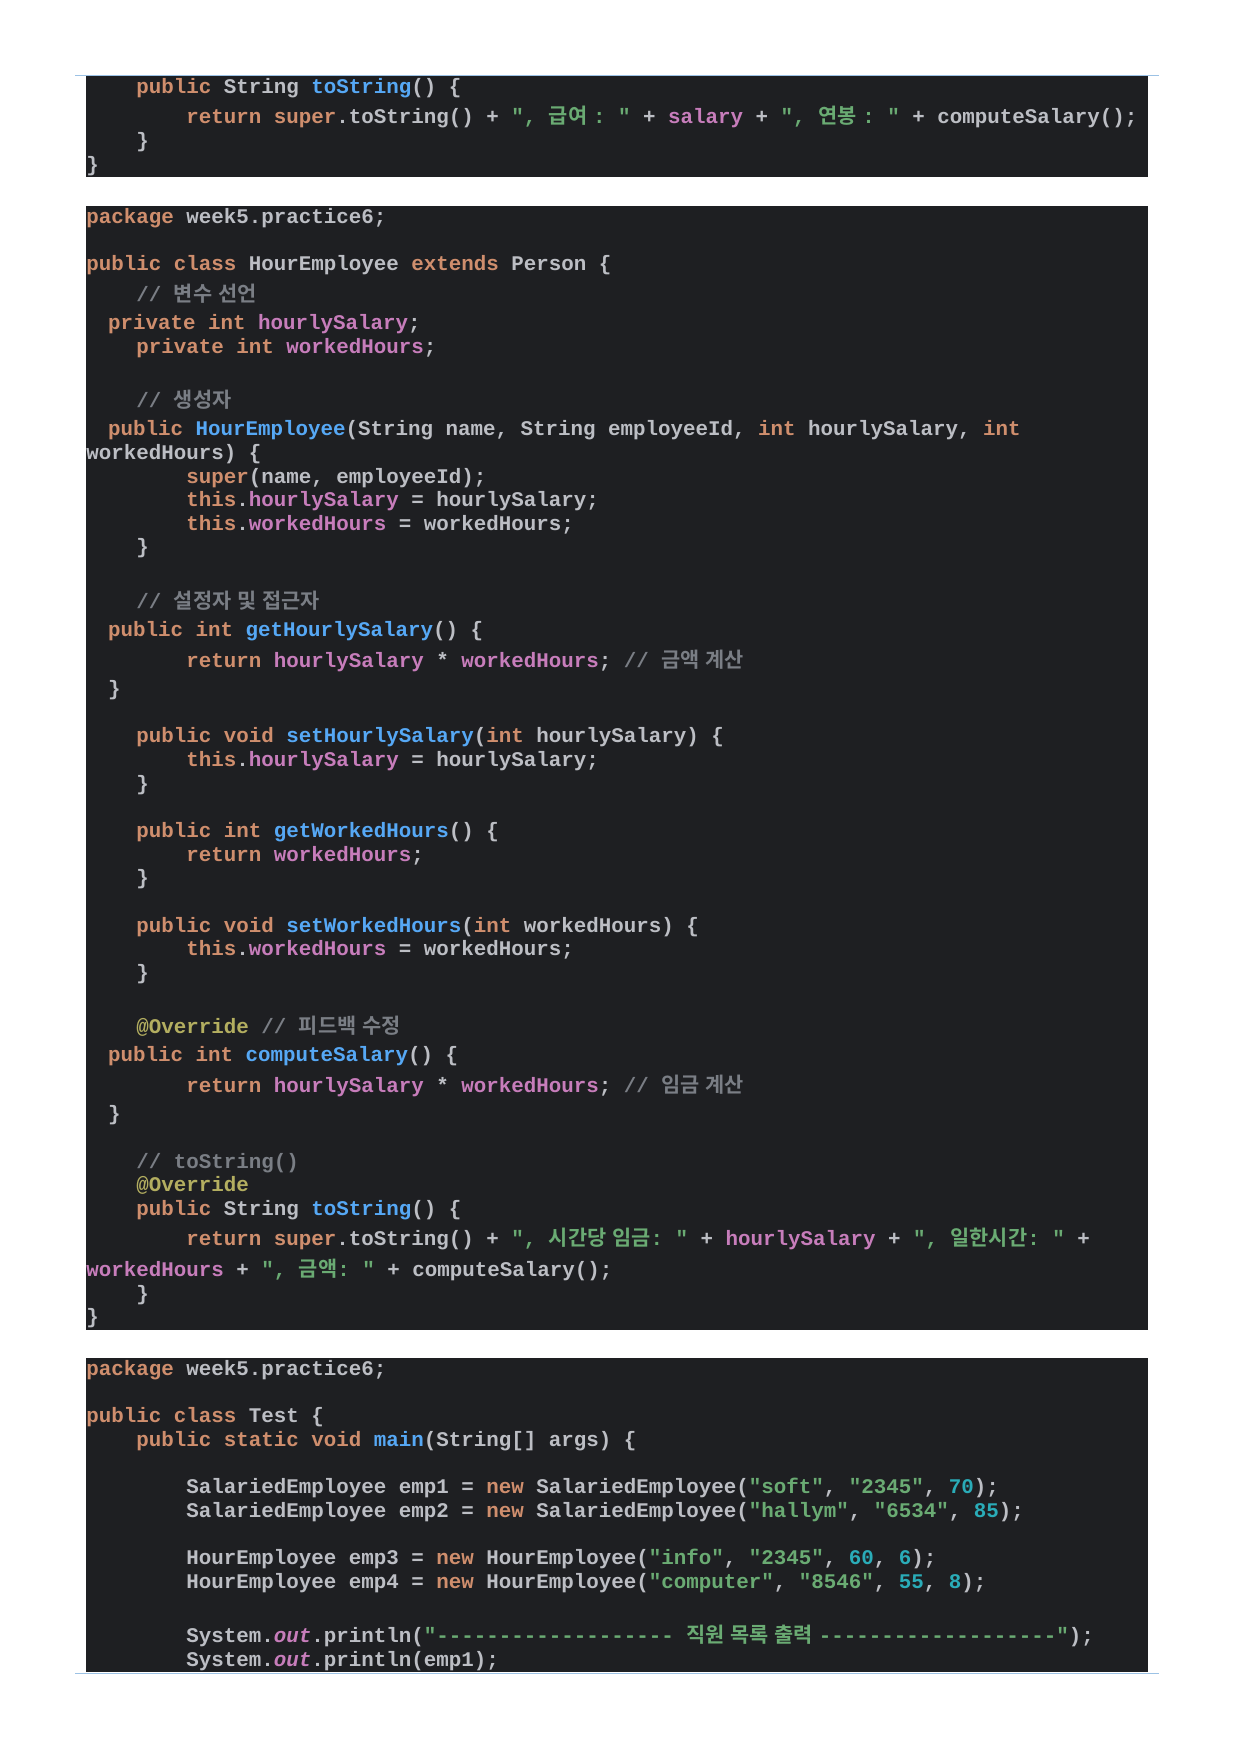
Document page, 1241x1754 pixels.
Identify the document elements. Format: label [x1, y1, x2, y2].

table_header [75, 76, 1159, 1672]
